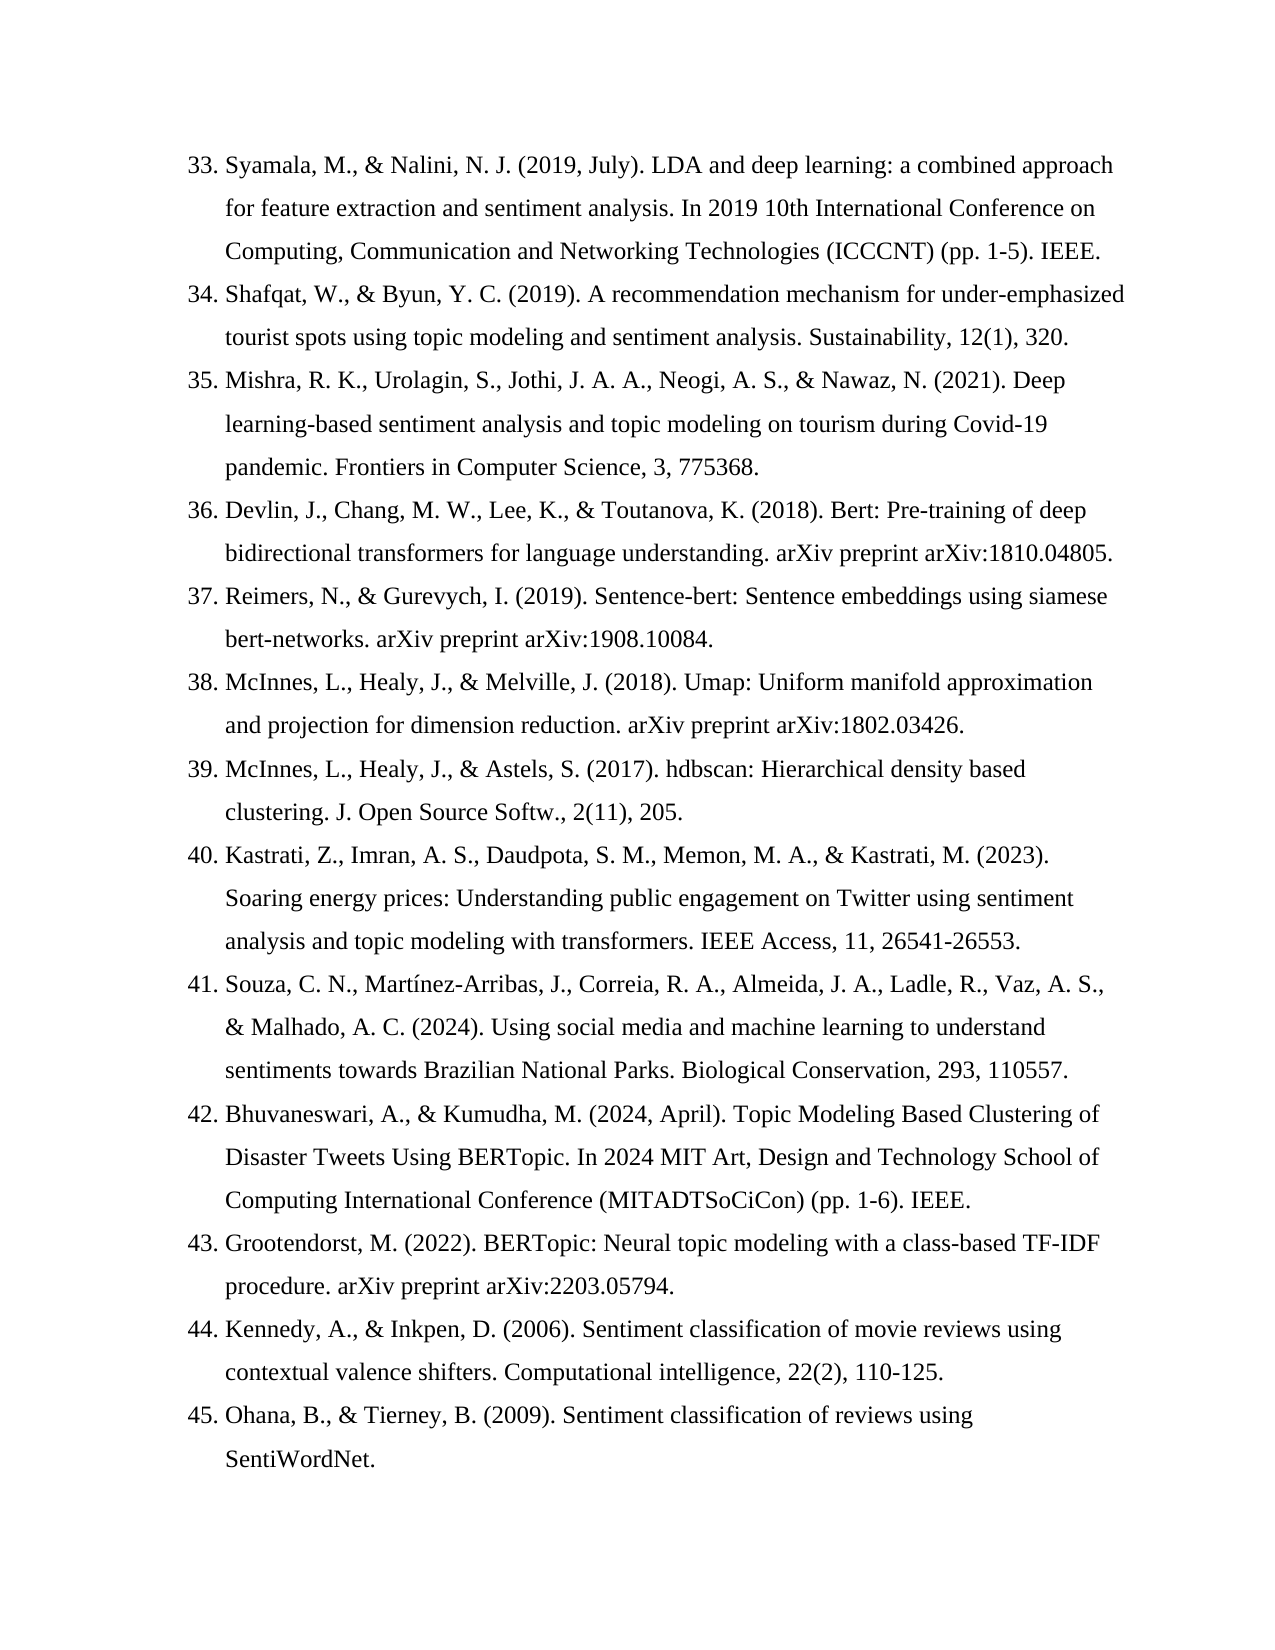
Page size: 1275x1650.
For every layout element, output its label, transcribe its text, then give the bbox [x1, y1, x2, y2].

list Souza, C. N., Martínez-Arribas, J., Correia, R. A., Almeida, J. A., Ladle, R., Vaz, A. S., & Malhado, A. C. (2024). Using social media and machine learning to understand sentiments towards Brazilian National Parks. Biological Conservation, 293, 110557. [187, 969, 1125, 1084]
list Devlin, J., Chang, M. W., Lee, K., & Toutanova, K. (2018). Bert: Pre-training of deep bidirectional transformers for language understanding. arXiv preprint arXiv:1810.04805. [187, 495, 1125, 567]
list Kennedy, A., & Inkpen, D. (2006). Sentiment classification of movie reviews using contextual valence shifters. Computational intelligence, 22(2), 110-125. [187, 1314, 1125, 1386]
list McInnes, L., Healy, J., & Melville, J. (2018). Umap: Uniform manifold approximation and projection for dimension reduction. arXiv preprint arXiv:1802.03426. [187, 667, 1125, 739]
list Bhuvaneswari, A., & Kumudha, M. (2024, April). Topic Modeling Based Clustering of Disaster Tweets Using BERTopic. In 2024 MIT Art, Design and Technology School of Computing International Conference (MITADTSoCiCon) (pp. 1-6). IEEE. [187, 1099, 1125, 1214]
list Kastrati, Z., Imran, A. S., Daudpota, S. M., Memon, M. A., & Kastrati, M. (2023). Soaring energy prices: Understanding public engagement on Twitter using sentiment analysis and topic modeling with transformers. IEEE Access, 11, 26541-26553. [187, 840, 1125, 955]
list Mishra, R. K., Urolagin, S., Jothi, J. A. A., Neogi, A. S., & Nawaz, N. (2021). Deep learning-based sentiment analysis and topic modeling on tourism during Covid-19 pandemic. Frontiers in Computer Science, 3, 775368. [187, 366, 1125, 481]
list Shafqat, W., & Byun, Y. C. (2019). A recommendation mechanism for under-emphasized tourist spots using topic modeling and sentiment analysis. Sustainability, 12(1), 320. [187, 279, 1125, 351]
list McInnes, L., Healy, J., & Astels, S. (2017). hdbscan: Hierarchical density based clustering. J. Open Source Softw., 2(11), 205. [187, 754, 1125, 826]
list Grootendorst, M. (2022). BERTopic: Neural topic modeling with a class-based TF-IDF procedure. arXiv preprint arXiv:2203.05794. [187, 1228, 1125, 1300]
list Reimers, N., & Gurevych, I. (2019). Sentence-bert: Sentence embeddings using siamese bert-networks. arXiv preprint arXiv:1908.10084. [187, 581, 1125, 653]
list Syamala, M., & Nalini, N. J. (2019, July). LDA and deep learning: a combined approach for feature extraction and sentiment analysis. In 2019 10th International Conference on Computing, Communication and Networking Technologies (ICCCNT) (pp. 1-5). IEEE. [187, 150, 1125, 265]
list Ohana, B., & Tierney, B. (2009). Sentiment classification of reviews using SentiWordNet. [187, 1401, 1125, 1472]
